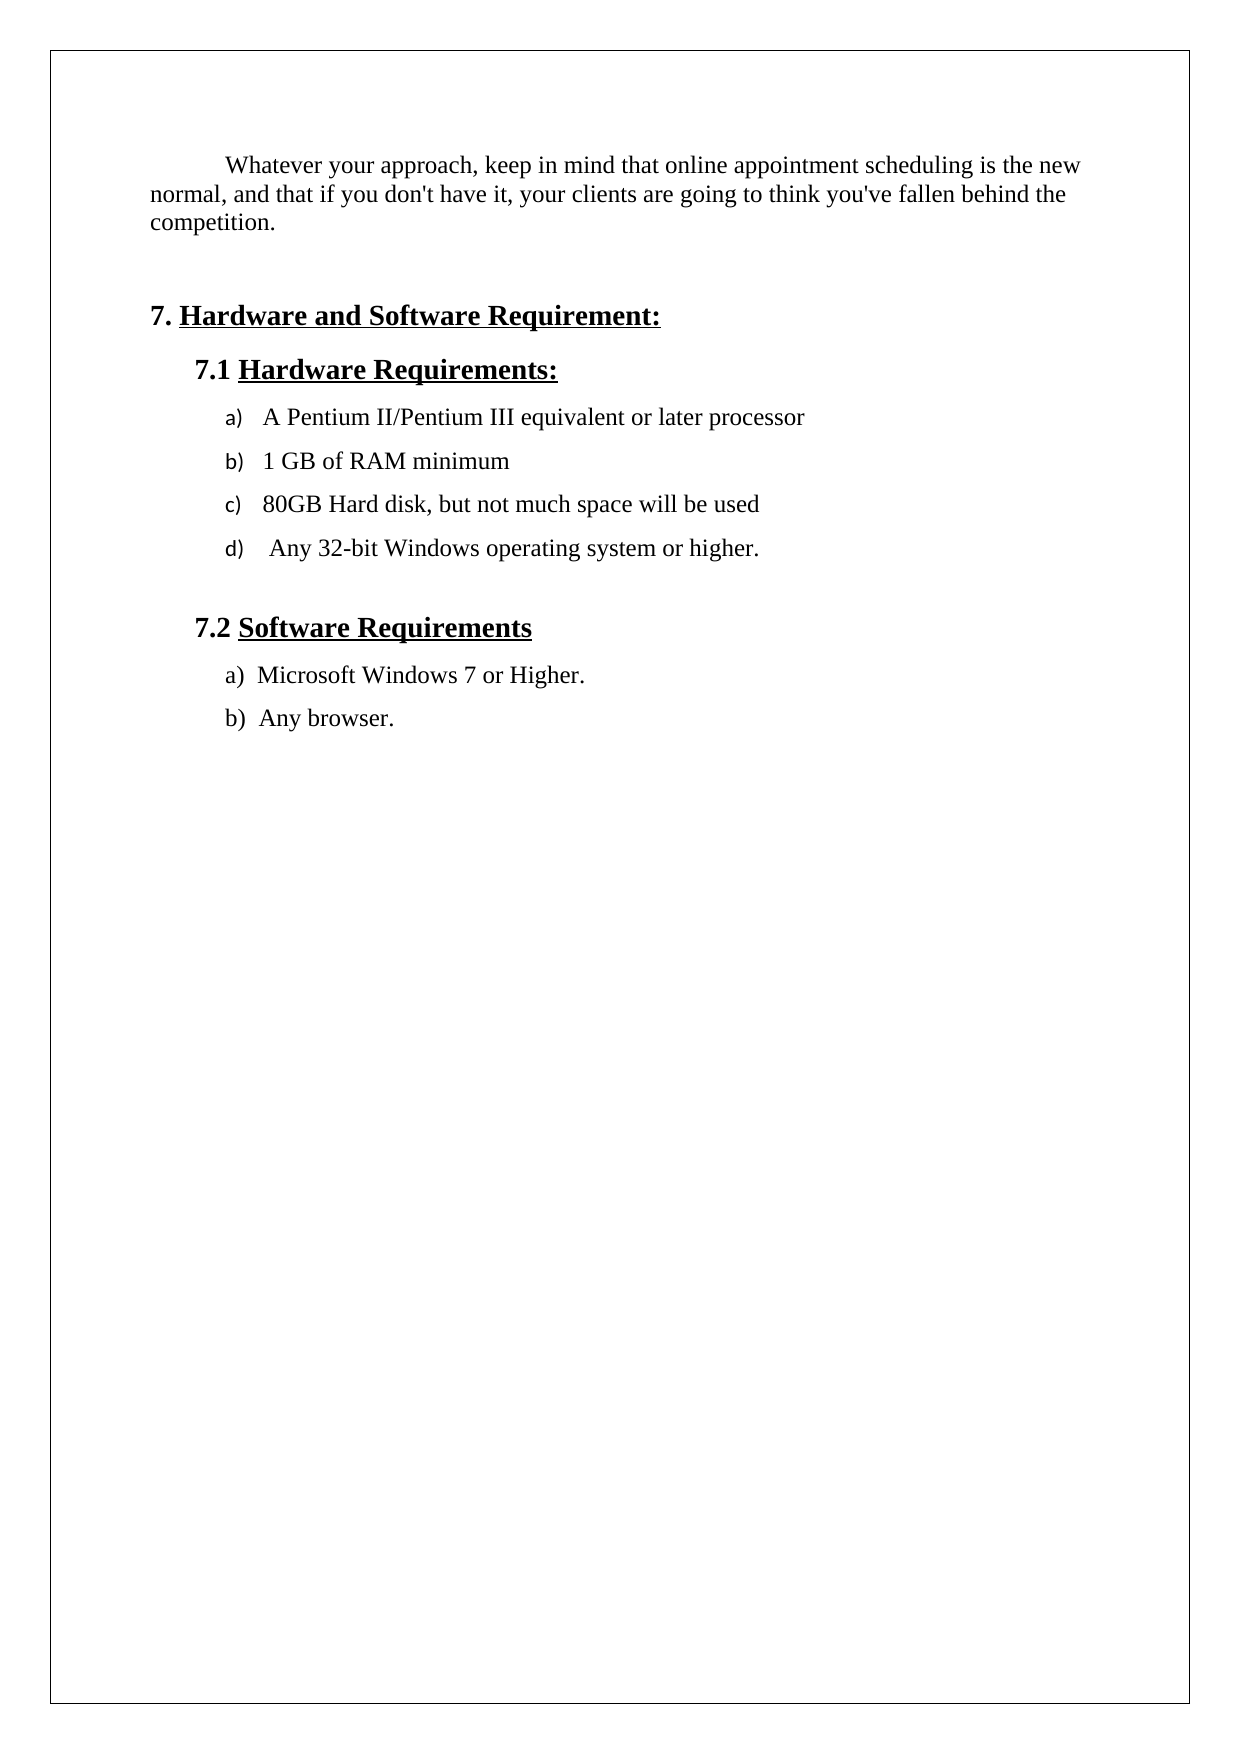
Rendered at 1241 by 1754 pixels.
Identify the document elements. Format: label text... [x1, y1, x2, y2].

text 7.2 Software Requirements [150, 610, 1090, 644]
list 80GB Hard disk, but not much space will be used [225, 489, 1090, 518]
text b) Any browser. [150, 703, 1090, 732]
text a) Microsoft Windows 7 or Higher. [150, 660, 1090, 689]
text 7. Hardware and Software Requirement: [150, 294, 1028, 331]
text Whatever your approach, keep in mind that online appointment scheduling is the new normal, and that if you don't have it, your clients are going to think you've fallen behind the competition. [150, 150, 1090, 236]
list Any 32-bit Windows operating system or higher. [225, 533, 1090, 562]
list 1 GB of RAM minimum [225, 446, 1090, 475]
text 7.1 Hardware Requirements: [150, 352, 1090, 386]
list A Pentium II/Pentium III equivalent or later processor [225, 402, 1090, 431]
